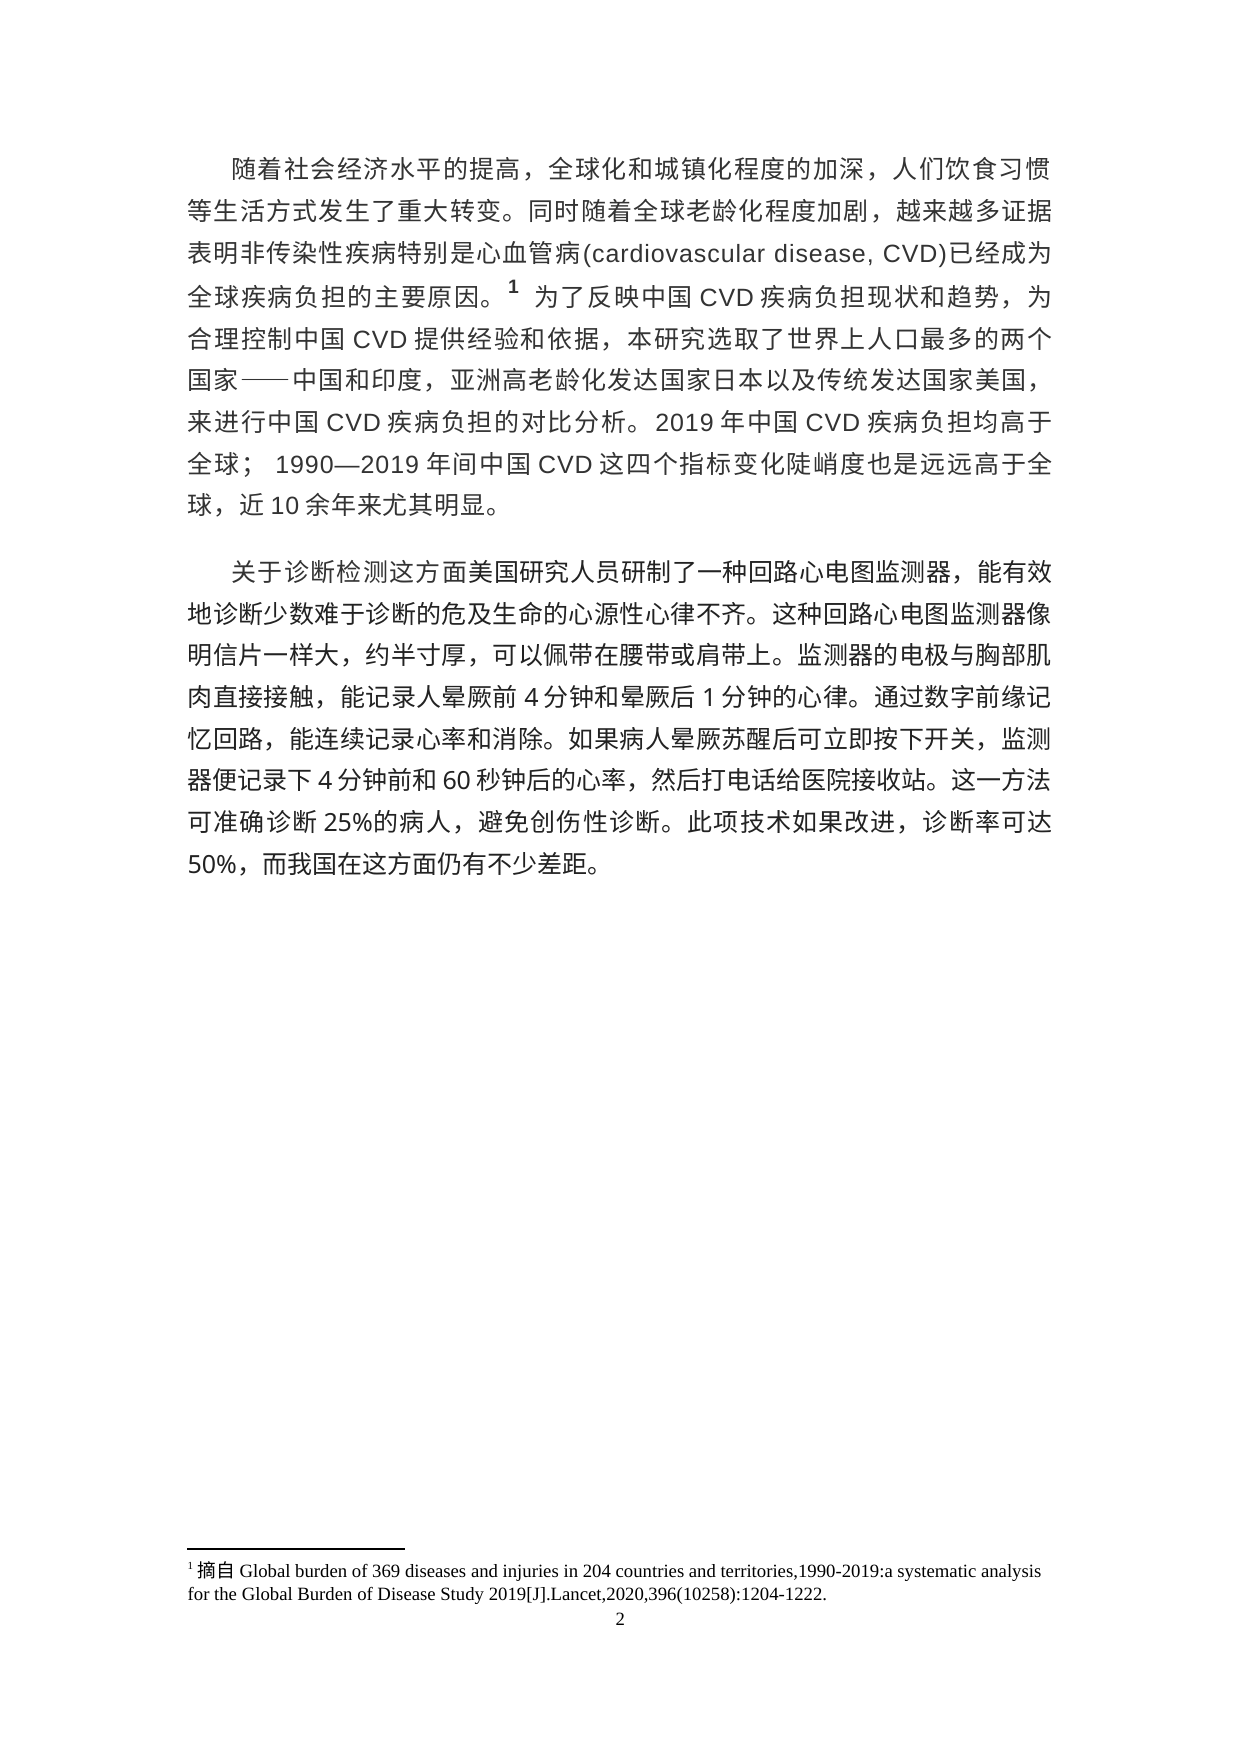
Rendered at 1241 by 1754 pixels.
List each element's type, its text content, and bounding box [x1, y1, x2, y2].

text 关于诊断检测这方面美国研究人员研制了一种回路心电图监测器，能有效地诊断少数难于诊断的危及生命的心源性心律不齐。这种回路心电图监测器像明信片一样大，约半寸厚，可以佩带在腰带或肩带上。监测器的电极与胸部肌肉直接接触，能记录人晕厥前4分钟和晕厥后1分钟的心律。通过数字前缘记忆回路，能连续记录心率和消除。如果病人晕厥苏醒后可立即按下开关，监测器便记录下4分钟前和60秒钟后的心率，然后打电话给医院接收站。这一方法可准确诊断25%的病人，避免创伤性诊断。此项技术如果改进，诊断率可达50%，而我国在这方面仍有不少差距。 [187, 552, 1053, 880]
text 随着社会经济水平的提高，全球化和城镇化程度的加深，人们饮食习惯等生活方式发生了重大转变。同时随着全球老龄化程度加剧，越来越多证据表明非传染性疾病特别是心血管病(cardiovascular disease, CVD)已经成为全球疾病负担的主要原因。 为了反映中国CVD疾病负担现状和趋势，为合理控制中国CVD提供经验和依据，本研究选取了世界上人口最多的两个国家——中国和印度，亚洲高老龄化发达国家日本以及传统发达国家美国，来进行中国CVD疾病负担的对比分析。2019年中国CVD疾病负担均高于全球； 1990—2019年间中国CVD这四个指标变化陡峭度也是远远高于全球，近10余年来尤其明显。 [187, 150, 1053, 522]
